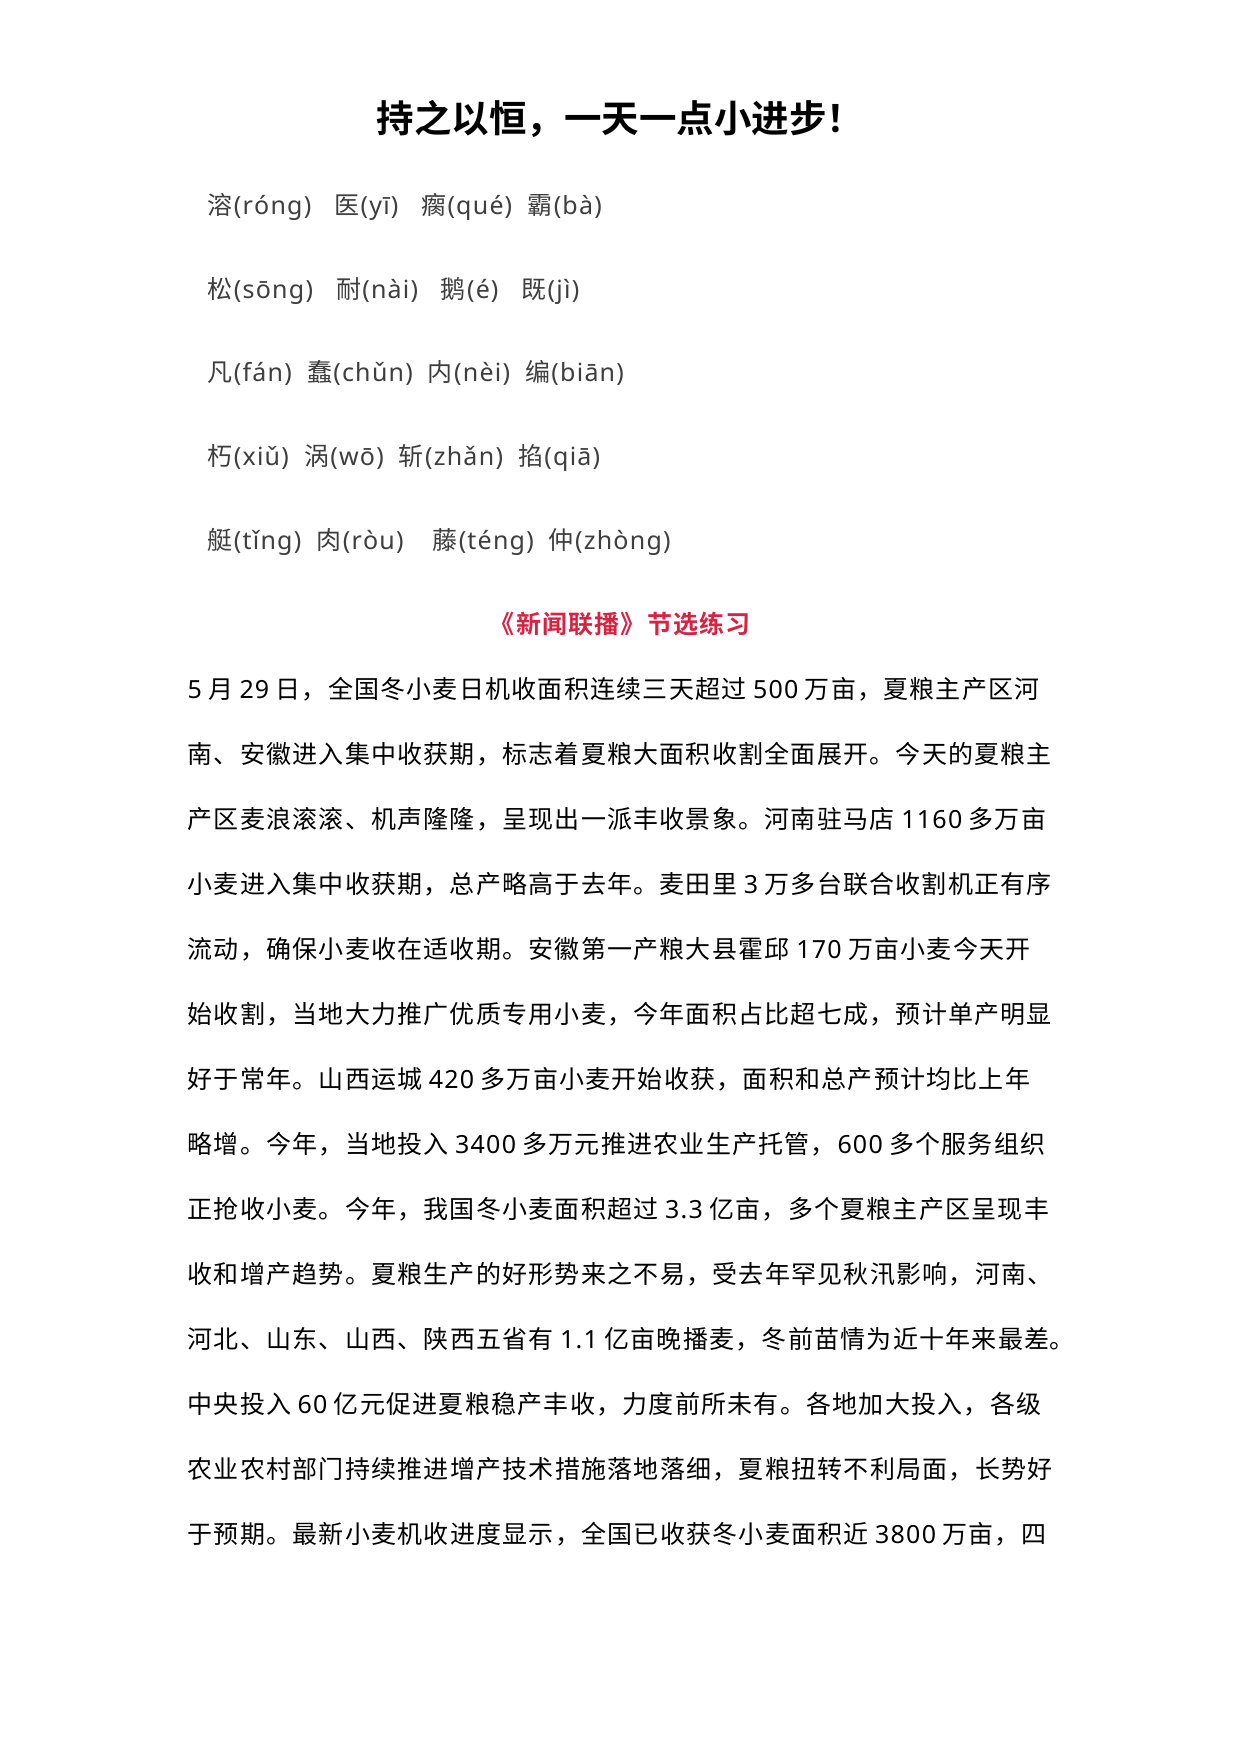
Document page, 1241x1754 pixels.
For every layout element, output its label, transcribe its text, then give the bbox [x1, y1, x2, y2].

text 凡(fán) 蠢(chǔn) 内(nèi) 编(biān) [207, 338, 1033, 403]
text 松(sōnɡ) 耐(nài) 鹅(é) 既(jì) [207, 255, 1033, 320]
text 《新闻联播》节选练习 [187, 590, 1053, 655]
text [187, 655, 1053, 1565]
text 朽(xiǔ) 涡(wō) 斩(zhǎn) 掐(qiā) [207, 422, 1033, 487]
text 溶(rónɡ) 医(yī) 瘸(qué) 霸(bà) [207, 171, 1033, 236]
text 艇(tǐnɡ) 肉(ròu) 藤(ténɡ) 仲(zhònɡ) [207, 506, 1033, 571]
